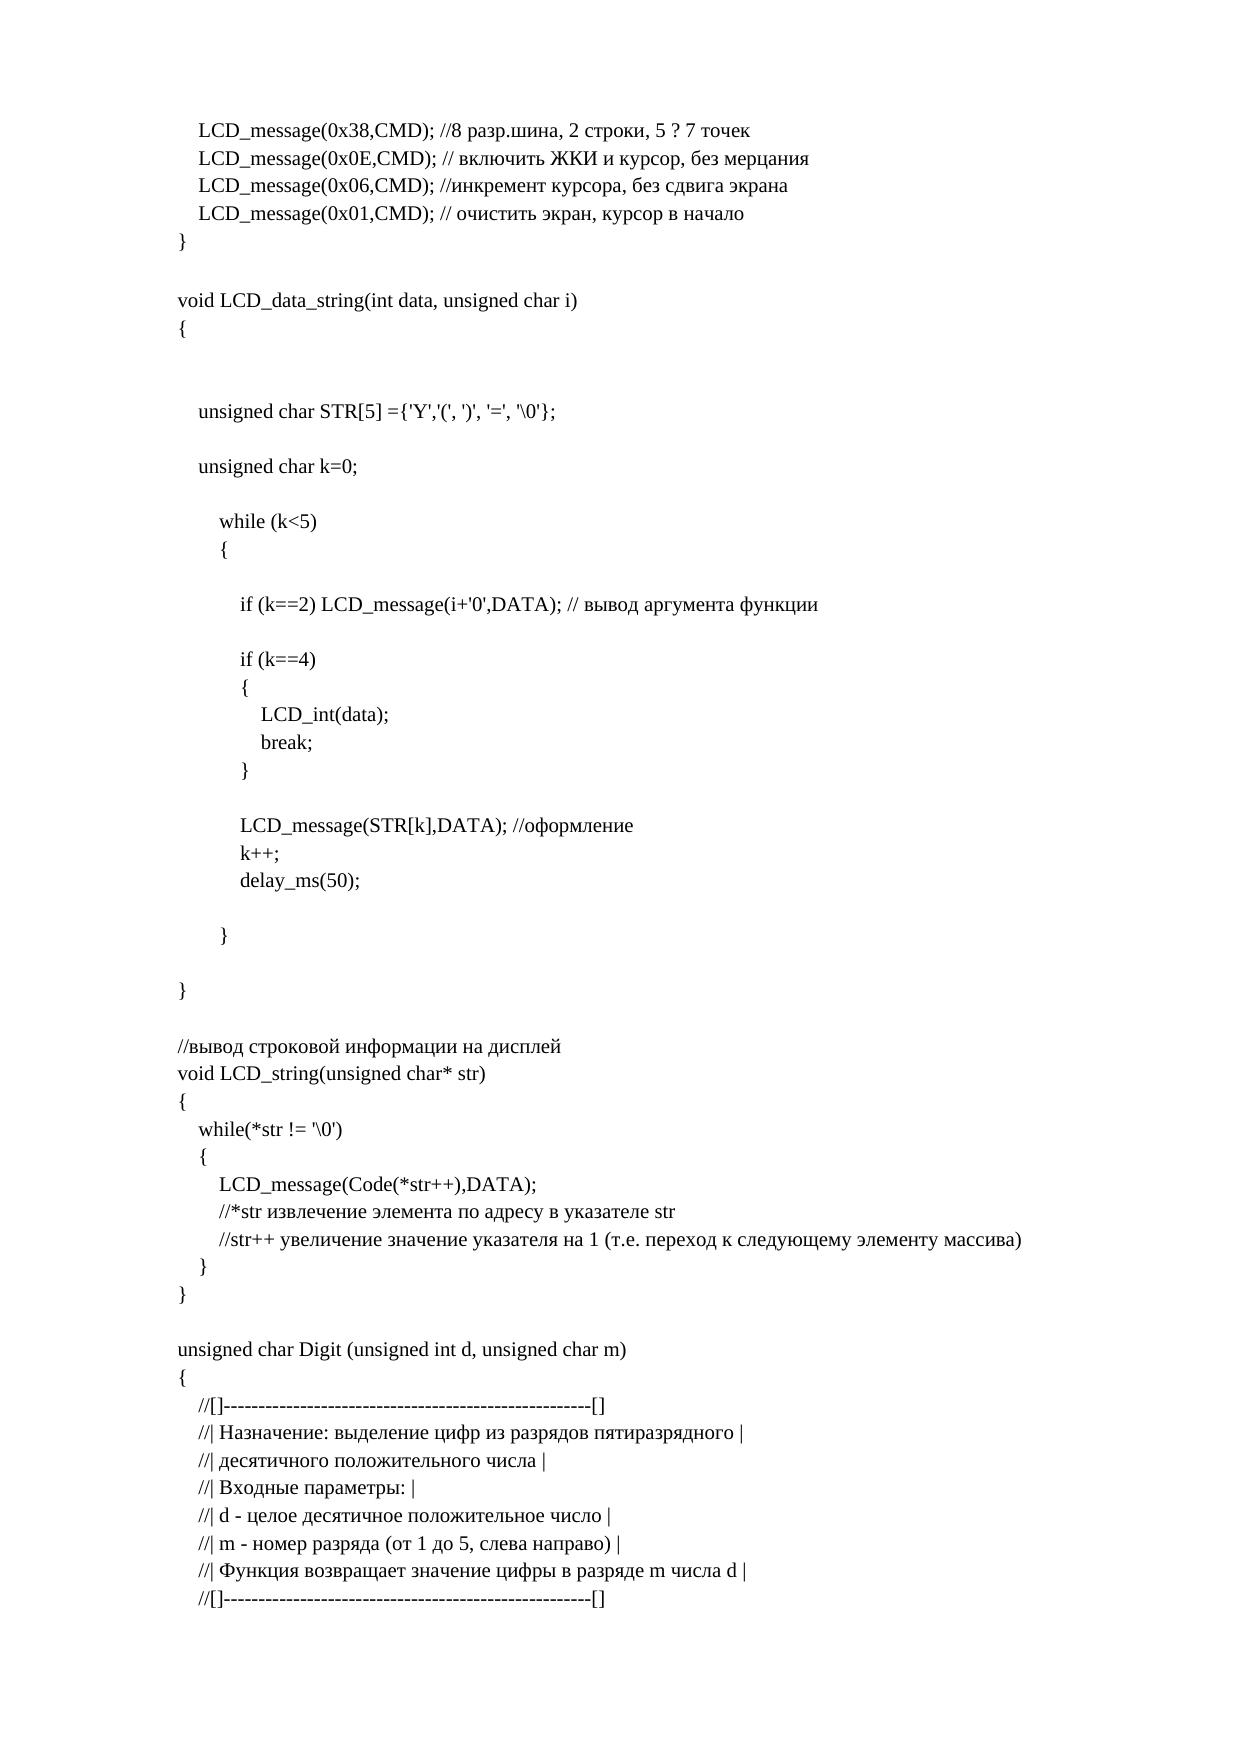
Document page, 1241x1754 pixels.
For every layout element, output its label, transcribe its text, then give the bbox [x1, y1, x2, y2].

text while(*str != '\0') [177, 1116, 1152, 1141]
text //| Входные параметры: | [177, 1475, 1152, 1499]
text unsigned char STR[5] ={'Y','(', ')', '=', '\0'}; [177, 399, 1152, 423]
text LCD_message(STR[k],DATA); //оформление [177, 813, 1152, 837]
text if (k==4) [177, 647, 1152, 671]
text } [177, 923, 1152, 947]
text { [177, 537, 1152, 561]
text unsigned char Digit (unsigned int d, unsigned char m) [177, 1337, 1152, 1361]
text k++; [177, 840, 1152, 864]
text //*str извлечение элемента по адресу в указателе str [177, 1199, 1152, 1223]
text //| d - целое десятичное положительное число | [177, 1503, 1152, 1527]
text LCD_message(0x06,CMD); //инкремент курсора, без сдвига экрана [177, 173, 1152, 197]
text LCD_message(Code(*str++),DATA); [177, 1172, 1152, 1196]
text } [177, 978, 1152, 1002]
text } [177, 1254, 1152, 1278]
text //[]-----------------------------------------------------[] [177, 1392, 1152, 1417]
text while (k<5) [177, 509, 1152, 533]
text //| десятичного положительного числа | [177, 1448, 1152, 1472]
text } [177, 758, 1152, 782]
text //| m - номер разряда (от 1 до 5, слева направо) | [177, 1531, 1152, 1554]
text unsigned char k=0; [177, 454, 1152, 478]
text if (k==2) LCD_message(i+'0',DATA); // вывод аргумента функции [177, 592, 1152, 616]
text break; [177, 730, 1152, 754]
text delay_ms(50); [177, 868, 1152, 892]
text { [177, 1089, 1152, 1113]
text LCD_message(0x01,CMD); // очистить экран, курсор в начало [177, 201, 1152, 225]
text //вывод строковой информации на дисплей [177, 1034, 1152, 1058]
text { [177, 316, 1152, 340]
text //[]-----------------------------------------------------[] [177, 1586, 1152, 1610]
text //str++ увеличение значение указателя на 1 (т.е. переход к следующему элементу массива) [177, 1227, 1152, 1251]
text LCD_message(0x38,CMD); //8 разр.шина, 2 строки, 5 ? 7 точек [177, 118, 1152, 142]
text void LCD_string(unsigned char* str) [177, 1061, 1152, 1085]
text { [177, 1365, 1152, 1389]
text } [177, 228, 1152, 253]
text //| Назначение: выделение цифр из разрядов пятиразрядного | [177, 1420, 1152, 1444]
text { [177, 675, 1152, 699]
text { [177, 1144, 1152, 1168]
text LCD_message(0x0E,CMD); // включить ЖКИ и курсор, без мерцания [177, 146, 1152, 170]
text void LCD_data_string(int data, unsigned char i) [177, 288, 1152, 312]
text } [177, 1282, 1152, 1306]
text LCD_int(data); [177, 702, 1152, 726]
text //| Функция возвращает значение цифры в разряде m числа d | [177, 1558, 1152, 1582]
